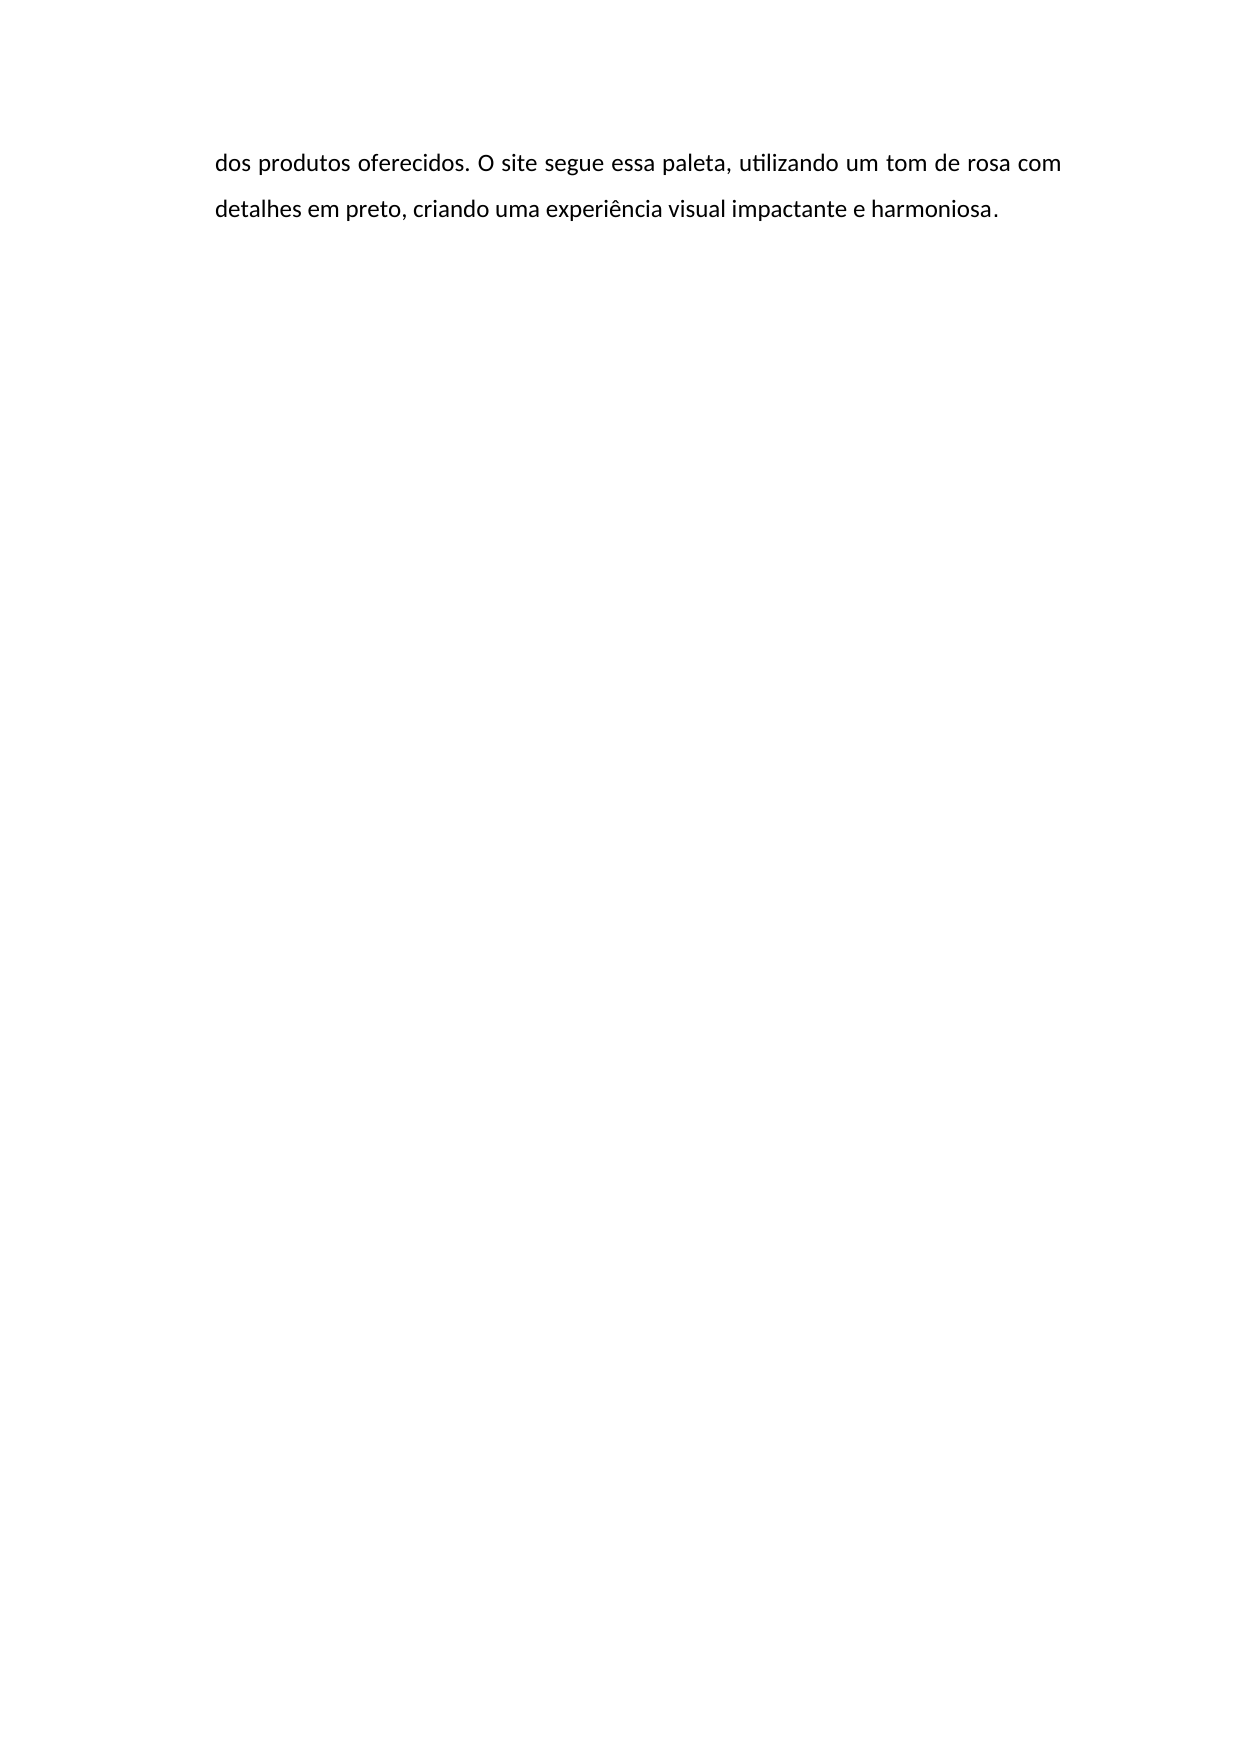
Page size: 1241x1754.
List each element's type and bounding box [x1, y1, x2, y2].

text [215, 148, 1063, 224]
